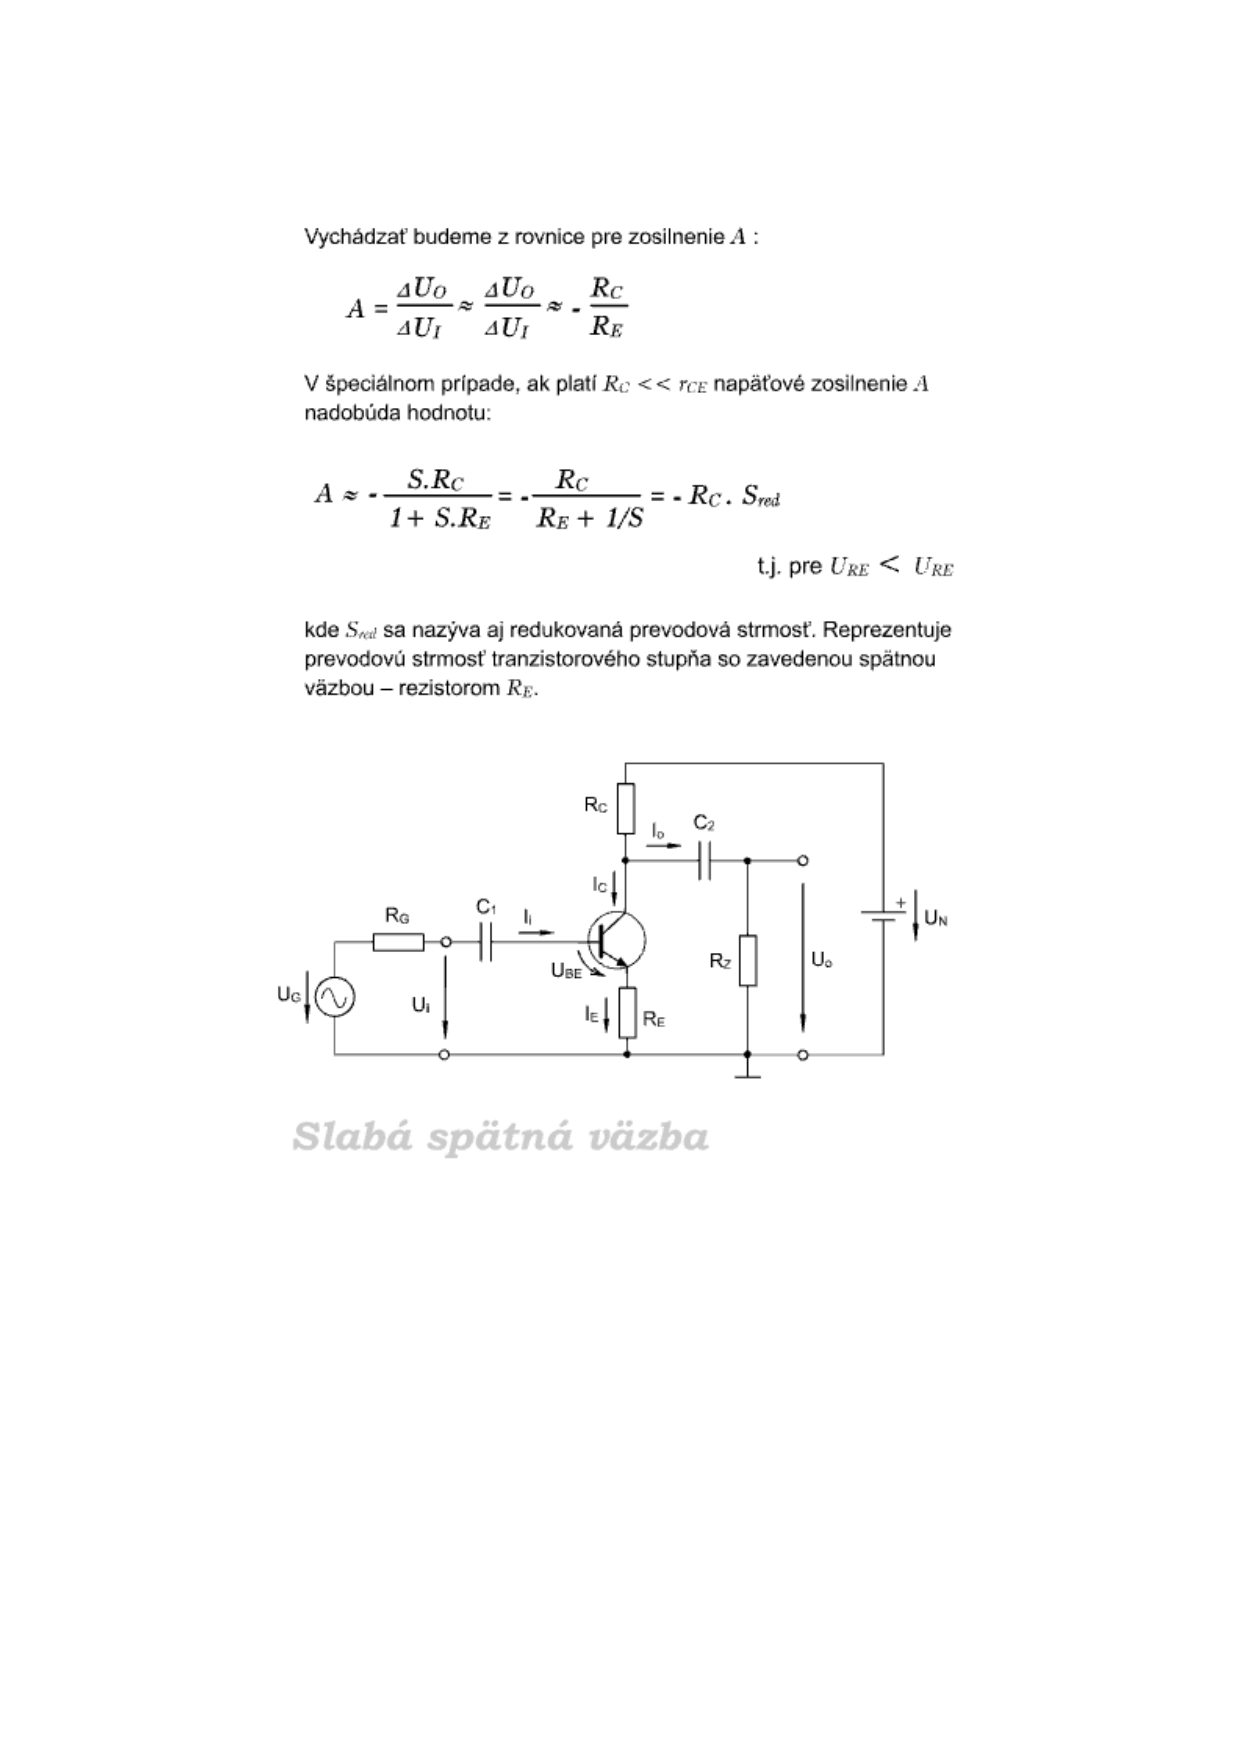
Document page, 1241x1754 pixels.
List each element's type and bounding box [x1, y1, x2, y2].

picture [277, 218, 975, 1161]
